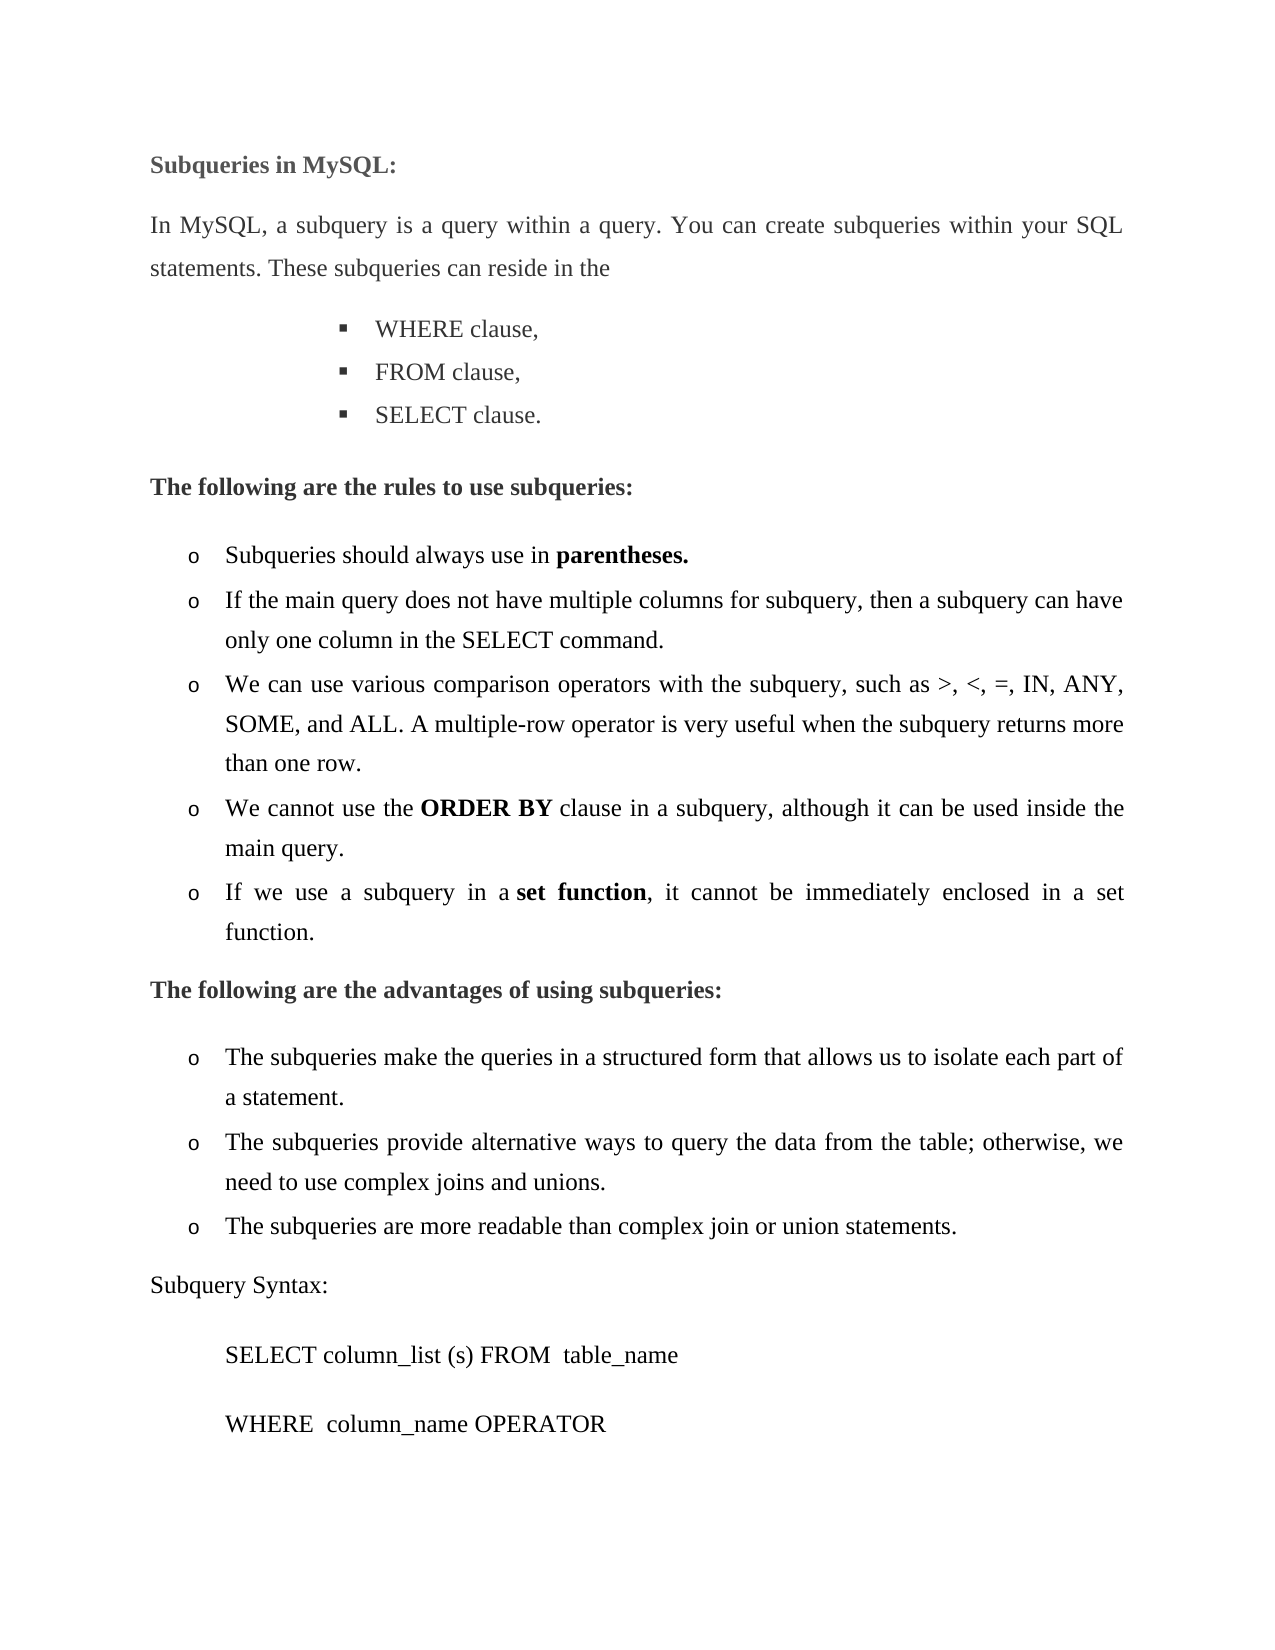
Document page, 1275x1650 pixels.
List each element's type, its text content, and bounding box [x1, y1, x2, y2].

text SELECT column_list (s) FROM table_name [225, 1330, 1125, 1369]
list FROM clause, [337, 357, 1125, 386]
text Subqueries in MySQL: [150, 150, 1125, 179]
list The subqueries provide alternative ways to query the data from the table; otherwise, we need to use complex joins and unions. [187, 1117, 1125, 1195]
list WHERE clause, [337, 314, 1125, 342]
list If we use a subquery in a set function, it cannot be immediately enclosed in a set function. [187, 868, 1125, 946]
list We cannot use the ORDER BY clause in a subquery, although it can be used inside the main query. [187, 783, 1125, 861]
text In MySQL, a subquery is a query within a query. You can create subqueries within your SQL statements. These subqueries can reside in the [150, 210, 1125, 282]
list The subqueries make the queries in a structured form that allows us to isolate each part of a statement. [187, 1033, 1125, 1111]
list The subqueries are more readable than complex join or union statements. [187, 1202, 1125, 1241]
list Subqueries should always use in parentheses. [187, 530, 1125, 569]
list We can use various comparison operators with the subquery, such as >, <, =, IN, ANY, SOME, and ALL. A multiple-row operator is very useful when the subquery returns more than one row. [187, 660, 1125, 777]
list SELECT clause. [337, 400, 1125, 429]
text The following are the advantages of using subqueries: [150, 975, 1125, 1004]
list If the main query does not have multiple columns for subquery, then a subquery can have only one column in the SELECT command. [187, 576, 1125, 654]
text The following are the rules to use subqueries: [150, 472, 1125, 501]
text Subquery Syntax: [150, 1270, 1125, 1299]
text WHERE column_name OPERATOR [225, 1398, 1125, 1437]
